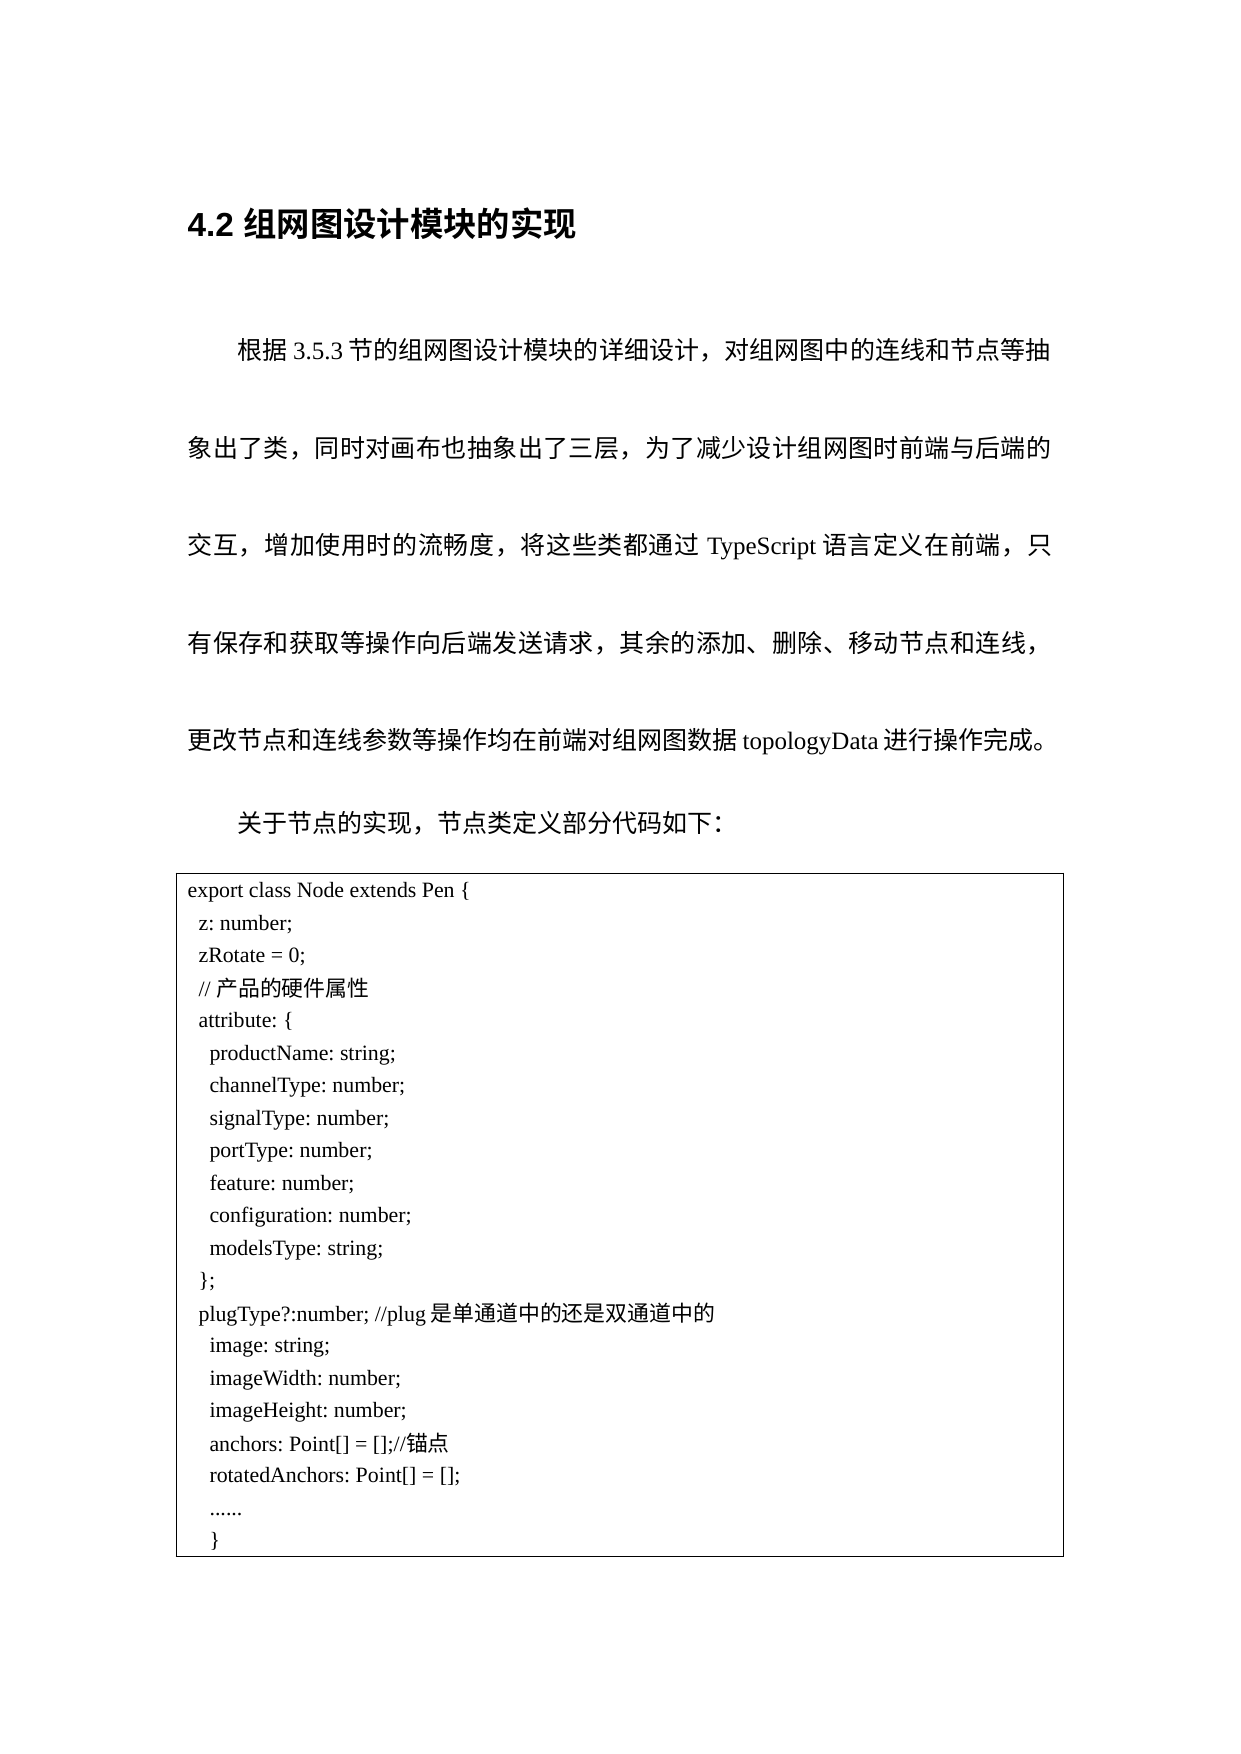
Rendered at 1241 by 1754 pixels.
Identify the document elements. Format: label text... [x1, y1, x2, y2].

text 根据3.5.3节的组网图设计模块的详细设计，对组网图中的连线和节点等抽象出了类，同时对画布也抽象出了三层，为了减少设计组网图时前端与后端的交互，增加使用时的流畅度，将这些类都通过TypeScript语言定义在前端，只有保存和获取等操作向后端发送请求，其余的添加、删除、移动节点和连线，更改节点和连线参数等操作均在前端对组网图数据topologyData进行操作完成。 [187, 316, 1053, 771]
table_header export class Node extends Pen { z: number; zRotate = 0; // 产品的硬件属性 attribute: { productName: string; channelType: number; signalType: number; portType: number; feature: number; configuration: number; modelsType: string; }; plugType?:number; //plug是单通道中的还是双通道中的 image: string; imageWidth: number; imageHeight: number; anchors: Point[] = [];//锚点 rotatedAnchors: Point[] = []; ...... } [177, 874, 1063, 1556]
text 关于节点的实现，节点类定义部分代码如下： [187, 789, 1053, 854]
subtitle 4.2 组网图设计模块的实现 [187, 189, 1053, 254]
